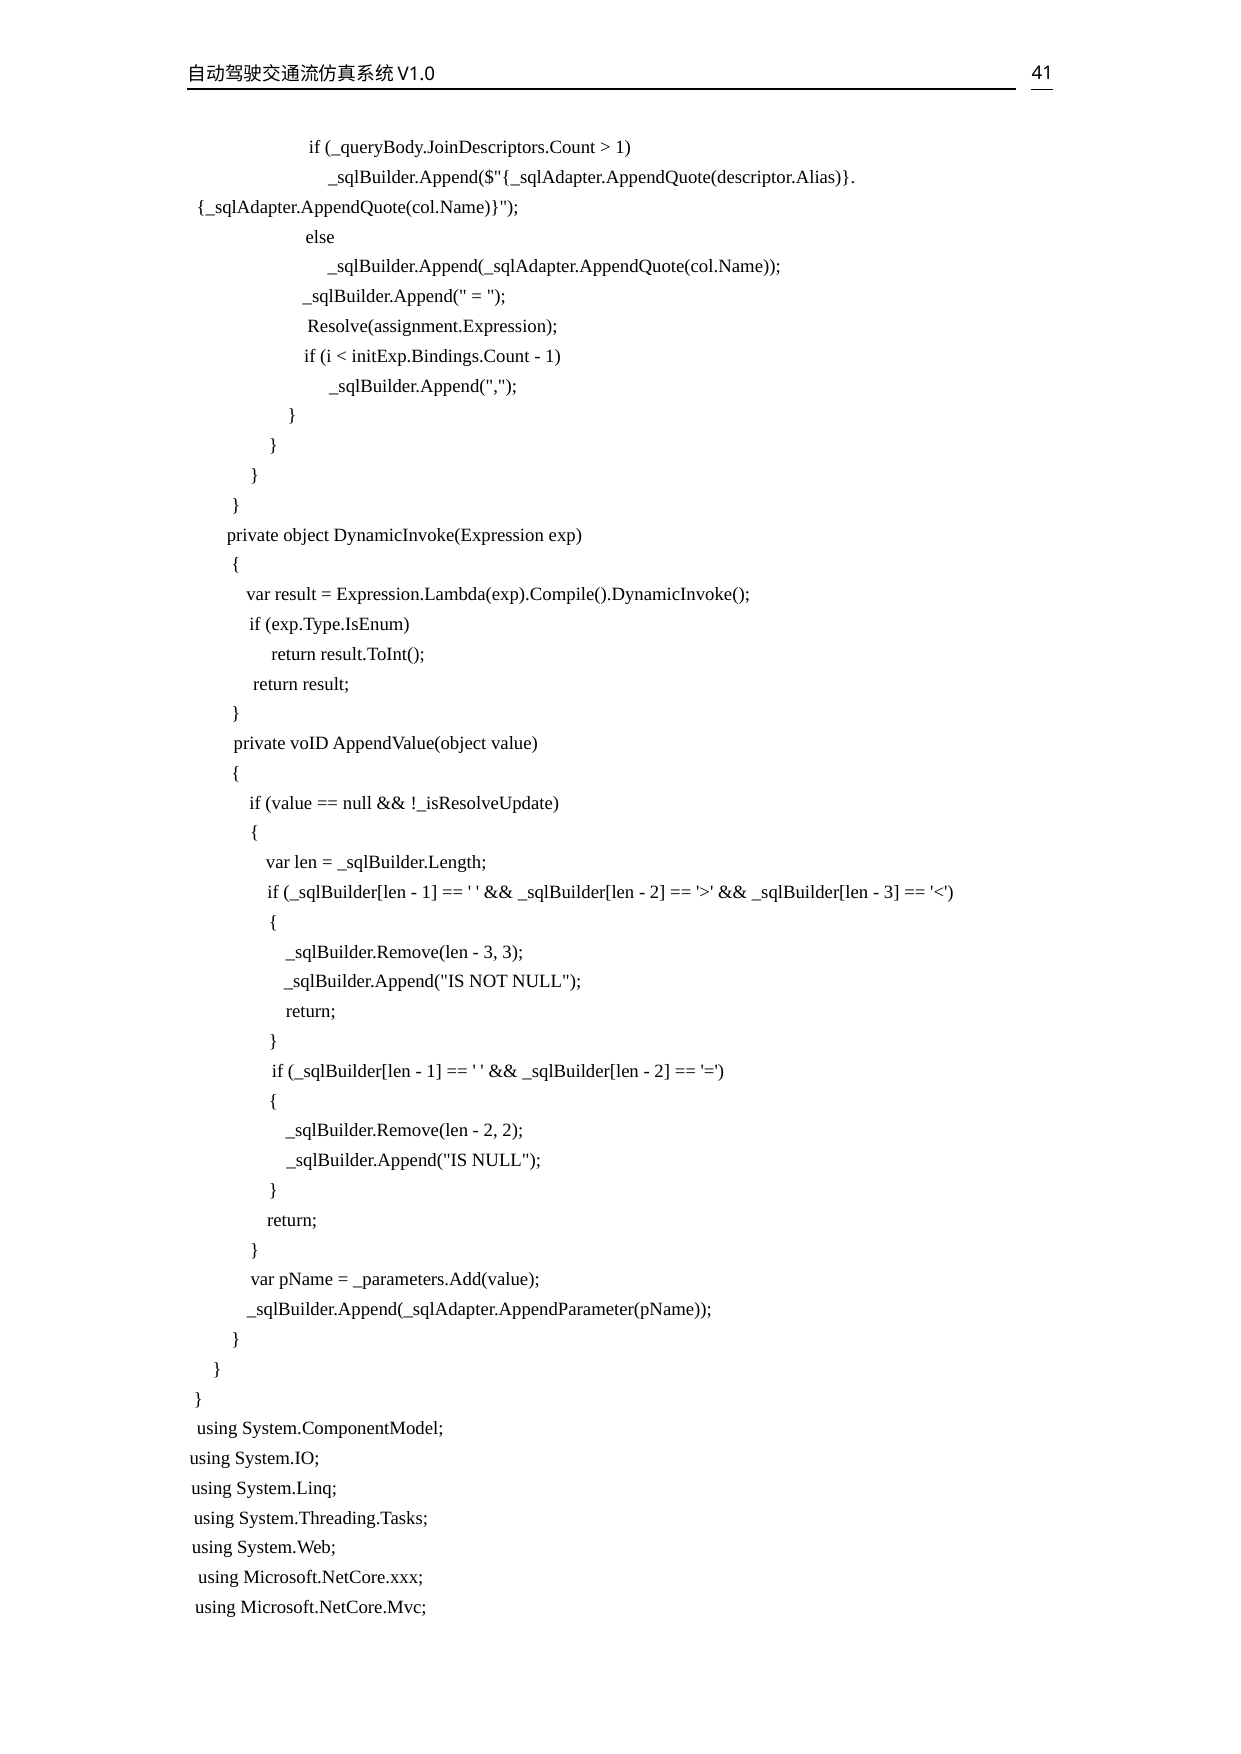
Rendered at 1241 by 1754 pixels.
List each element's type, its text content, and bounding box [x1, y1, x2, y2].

text { [189, 549, 1051, 579]
text _sqlBuilder.Remove(len - 3, 3); [189, 937, 1051, 966]
text private voID AppendValue(object value) [189, 728, 1051, 758]
text } [189, 1324, 1051, 1354]
text var pName = _parameters.Add(value); [189, 1264, 1051, 1294]
text _sqlBuilder.Append(_sqlAdapter.AppendParameter(pName)); [189, 1294, 1051, 1324]
text } [189, 460, 1051, 490]
text } [189, 1175, 1051, 1205]
text if (value == null && !_isResolveUpdate) [189, 788, 1051, 817]
text } [189, 430, 1051, 460]
text { [189, 907, 1051, 937]
text return; [189, 1205, 1051, 1234]
text { [189, 817, 1051, 847]
text else [189, 222, 1051, 251]
text Resolve(assignment.Expression); [189, 311, 1051, 341]
text if (_sqlBuilder[len - 1] == ' ' && _sqlBuilder[len - 2] == '=') [189, 1056, 1051, 1086]
text return; [189, 996, 1051, 1026]
text if (exp.Type.IsEnum) [189, 609, 1051, 639]
text return result.ToInt(); [189, 639, 1051, 668]
text } [189, 1383, 1051, 1413]
text } [189, 1026, 1051, 1056]
text } [189, 1234, 1051, 1264]
text if (_sqlBuilder[len - 1] == ' ' && _sqlBuilder[len - 2] == '>' && _sqlBuilder[len - 3] == '<') [189, 877, 1051, 907]
text _sqlBuilder.Append(","); [189, 371, 1051, 400]
text } [189, 1354, 1051, 1383]
text return result; [189, 668, 1051, 698]
text if (_queryBody.JoinDescriptors.Count > 1) [189, 132, 1051, 162]
text using Microsoft.NetCore.xxx; [189, 1562, 1051, 1592]
text { [189, 758, 1051, 788]
text { [189, 1086, 1051, 1115]
text } [189, 490, 1051, 519]
text using System.Threading.Tasks; [189, 1503, 1051, 1532]
text _sqlBuilder.Remove(len - 2, 2); [189, 1115, 1051, 1145]
text using System.IO; [189, 1443, 1051, 1473]
text using System.ComponentModel; [189, 1413, 1051, 1443]
text if (i < initExp.Bindings.Count - 1) [189, 341, 1051, 371]
text using System.Linq; [189, 1473, 1051, 1503]
text } [189, 698, 1051, 728]
text _sqlBuilder.Append("IS NOT NULL"); [189, 966, 1051, 996]
text _sqlBuilder.Append(_sqlAdapter.AppendQuote(col.Name)); [189, 251, 1051, 281]
text var result = Expression.Lambda(exp).Compile().DynamicInvoke(); [189, 579, 1051, 609]
text _sqlBuilder.Append(" = "); [189, 281, 1051, 311]
text var len = _sqlBuilder.Length; [189, 847, 1051, 877]
text _sqlBuilder.Append("IS NULL"); [189, 1145, 1051, 1175]
text using System.Web; [189, 1532, 1051, 1562]
text using Microsoft.NetCore.Mvc; [189, 1592, 1051, 1622]
text _sqlBuilder.Append($"{_sqlAdapter.AppendQuote(descriptor.Alias)}.{_sqlAdapter.AppendQuote(col.Name)}"); [189, 162, 1051, 222]
text private object DynamicInvoke(Expression exp) [189, 519, 1051, 549]
text } [189, 400, 1051, 430]
